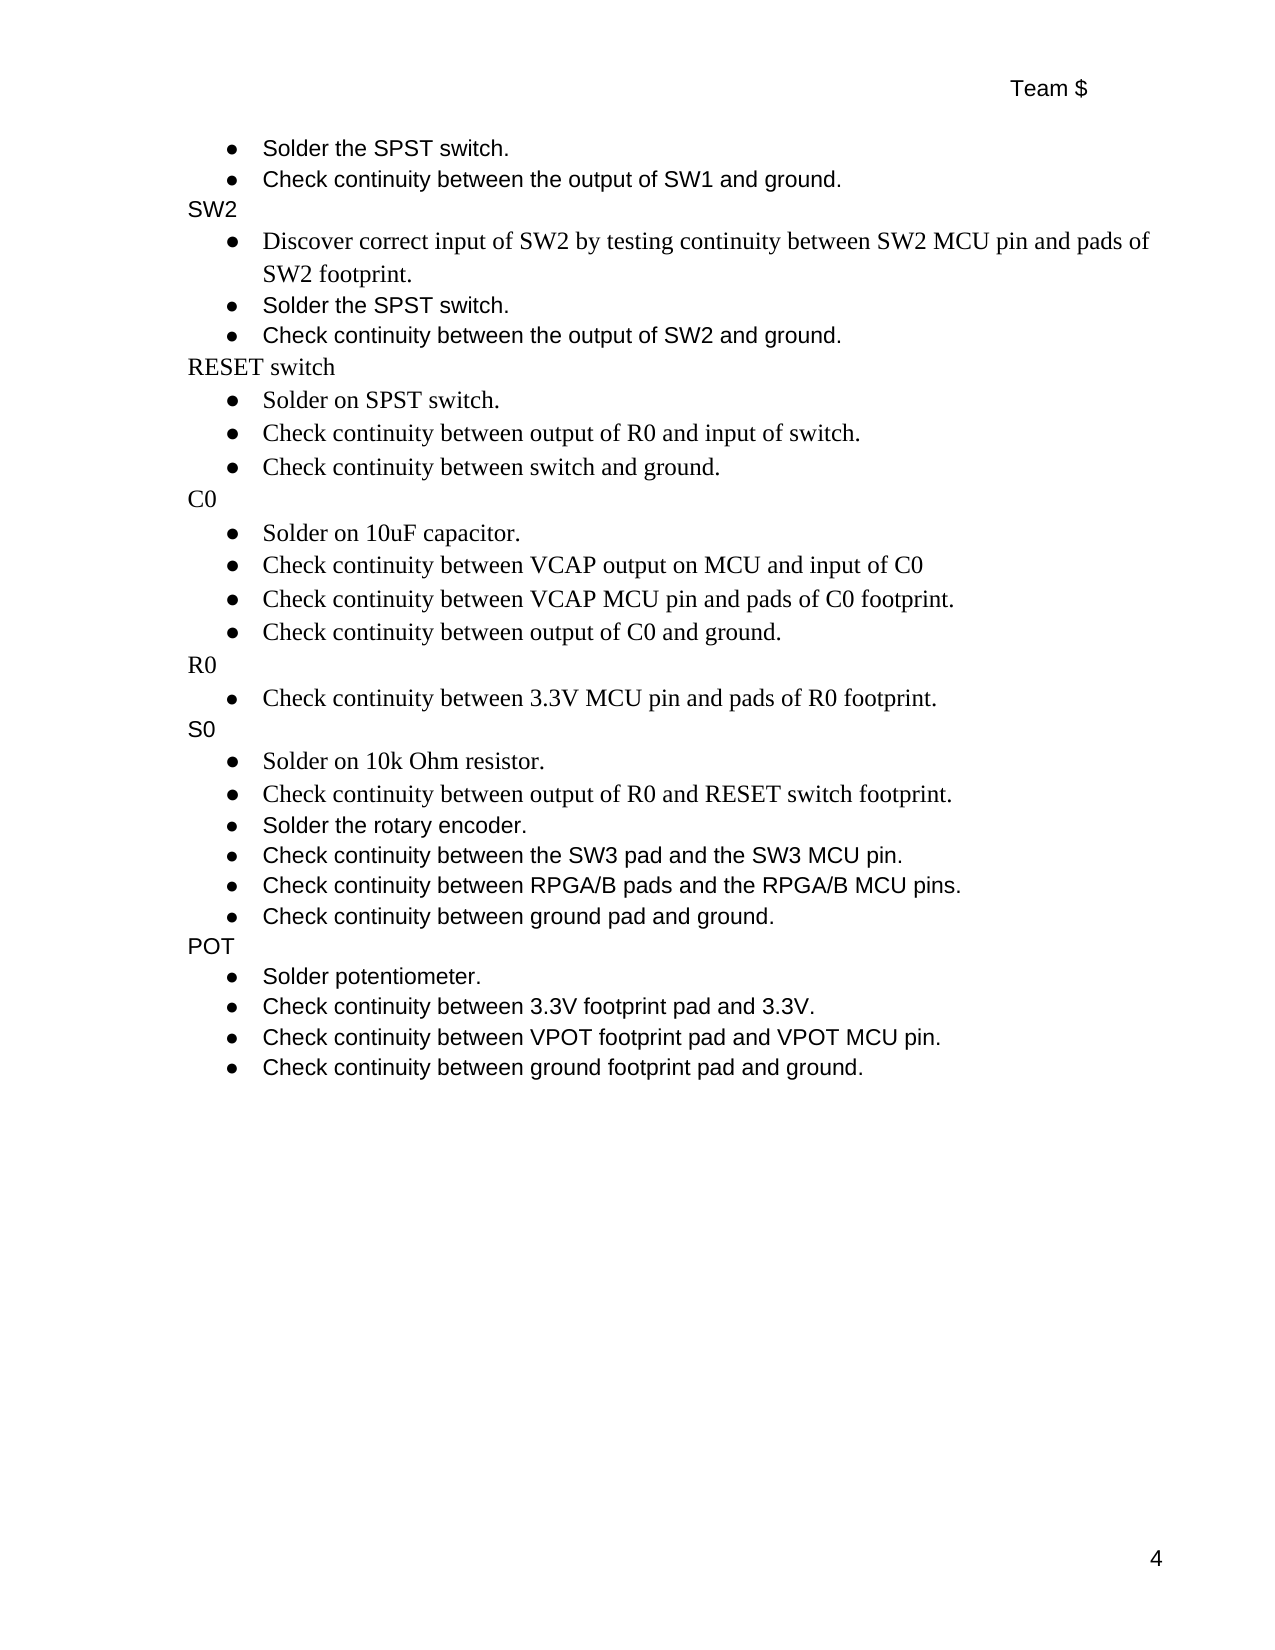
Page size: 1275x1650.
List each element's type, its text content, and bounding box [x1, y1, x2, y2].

list Solder the SPST switch. [225, 292, 1162, 318]
list Solder on SPST switch. [225, 386, 1162, 414]
text RESET switch [112, 352, 1162, 381]
list Solder the SPST switch. [225, 135, 1162, 162]
list Check continuity between the output of SW1 and ground. [225, 166, 1162, 192]
text R0 [112, 650, 1162, 678]
list Check continuity between 3.3V MCU pin and pads of R0 footprint. [225, 683, 1162, 711]
text C0 [112, 484, 1162, 513]
list Check continuity between ground pad and ground. [225, 903, 1162, 929]
list Check continuity between VCAP output on MCU and input of C0 [225, 551, 1162, 579]
list Check continuity between switch and ground. [225, 452, 1162, 480]
list Solder on 10uF capacitor. [225, 518, 1162, 546]
list Solder the rotary encoder. [225, 812, 1162, 838]
text POT [112, 933, 1162, 959]
list Solder on 10k Ohm resistor. [225, 746, 1162, 775]
list Check continuity between ground footprint pad and ground. [225, 1054, 1162, 1080]
list Solder potentiometer. [225, 963, 1162, 989]
list Check continuity between the output of SW2 and ground. [225, 322, 1162, 349]
list Check continuity between the SW3 pad and the SW3 MCU pin. [225, 842, 1162, 868]
list Check continuity between output of C0 and ground. [225, 617, 1162, 645]
list Check continuity between RPGA/B pads and the RPGA/B MCU pins. [225, 872, 1162, 899]
list Discover correct input of SW2 by testing continuity between SW2 MCU pin and pads of SW2 footprint. [225, 226, 1162, 288]
text S0 [112, 716, 1162, 742]
list Check continuity between output of R0 and input of switch. [225, 418, 1162, 447]
list Check continuity between VPOT footprint pad and VPOT MCU pin. [225, 1023, 1162, 1050]
list Check continuity between 3.3V footprint pad and 3.3V. [225, 993, 1162, 1019]
list Check continuity between output of R0 and RESET switch footprint. [225, 779, 1162, 808]
list Check continuity between VCAP MCU pin and pads of C0 footprint. [225, 584, 1162, 612]
text SW2 [112, 196, 1162, 222]
